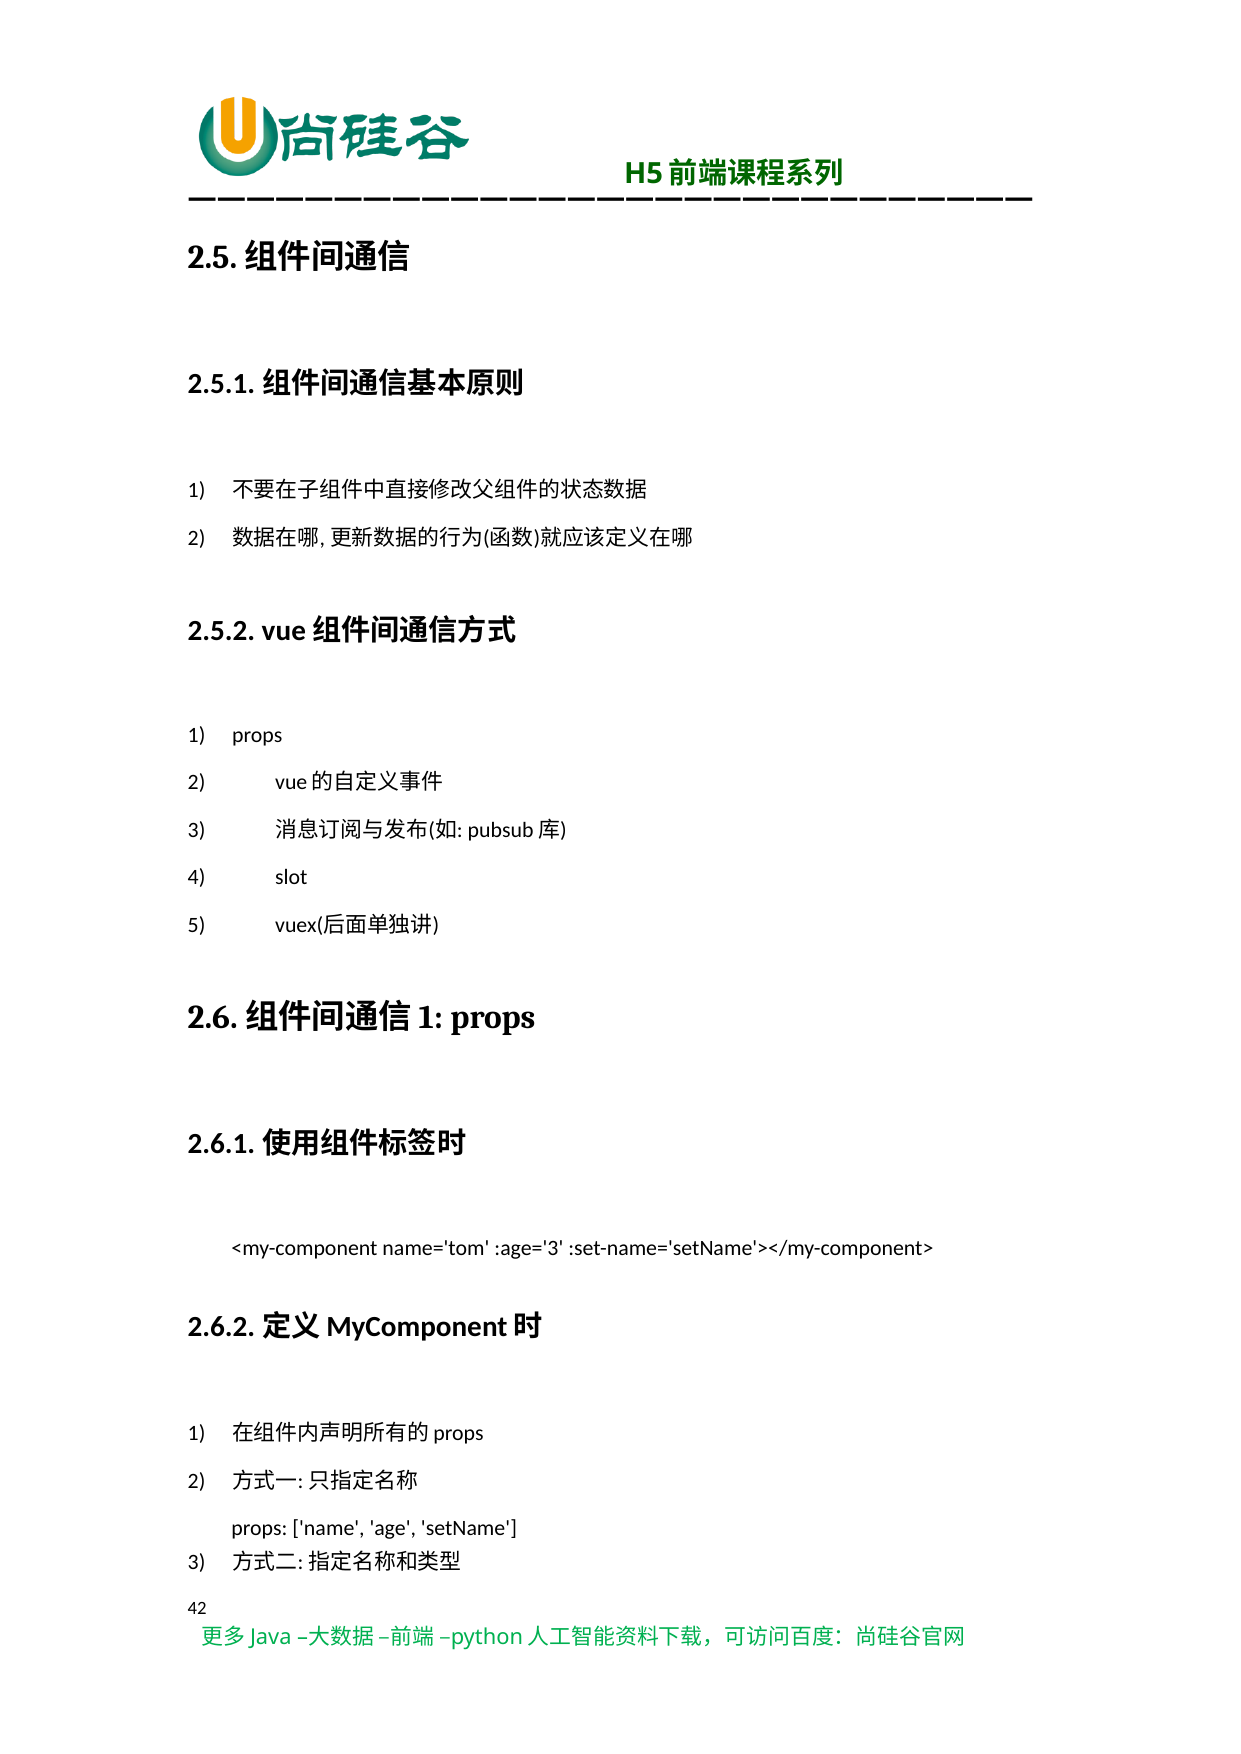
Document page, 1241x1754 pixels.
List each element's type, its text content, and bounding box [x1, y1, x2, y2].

list props [187, 718, 1053, 750]
list 数据在哪, 更新数据的行为(函数)就应该定义在哪 [187, 519, 1053, 552]
list vue的自定义事件 [187, 764, 1053, 796]
text <my-component name='tom' :age='3' :set-name='setName'></my-component> [187, 1232, 1053, 1264]
text props: ['name', 'age', 'setName'] [187, 1511, 1053, 1543]
list vuex(后面单独讲) [187, 906, 1053, 939]
list 方式一: 只指定名称 [187, 1462, 1053, 1495]
list 不要在子组件中直接修改父组件的状态数据 [187, 471, 1053, 504]
list slot [187, 860, 1053, 893]
list 在组件内声明所有的props [187, 1414, 1053, 1447]
subtitle 2.6.1. 使用组件标签时 [187, 1109, 1053, 1174]
subtitle 2.6. 组件间通信1: props [187, 982, 1053, 1047]
picture [187, 88, 476, 184]
subtitle 2.5. 组件间通信 [187, 221, 1053, 286]
list 方式二: 指定名称和类型 [187, 1543, 1053, 1576]
list 消息订阅与发布(如: pubsub库) [187, 812, 1053, 844]
subtitle 2.5.1. 组件间通信基本原则 [187, 348, 1053, 413]
subtitle 2.6.2. 定义MyComponent时 [187, 1291, 1053, 1356]
subtitle 2.5.2. vue组件间通信方式 [187, 595, 1053, 660]
